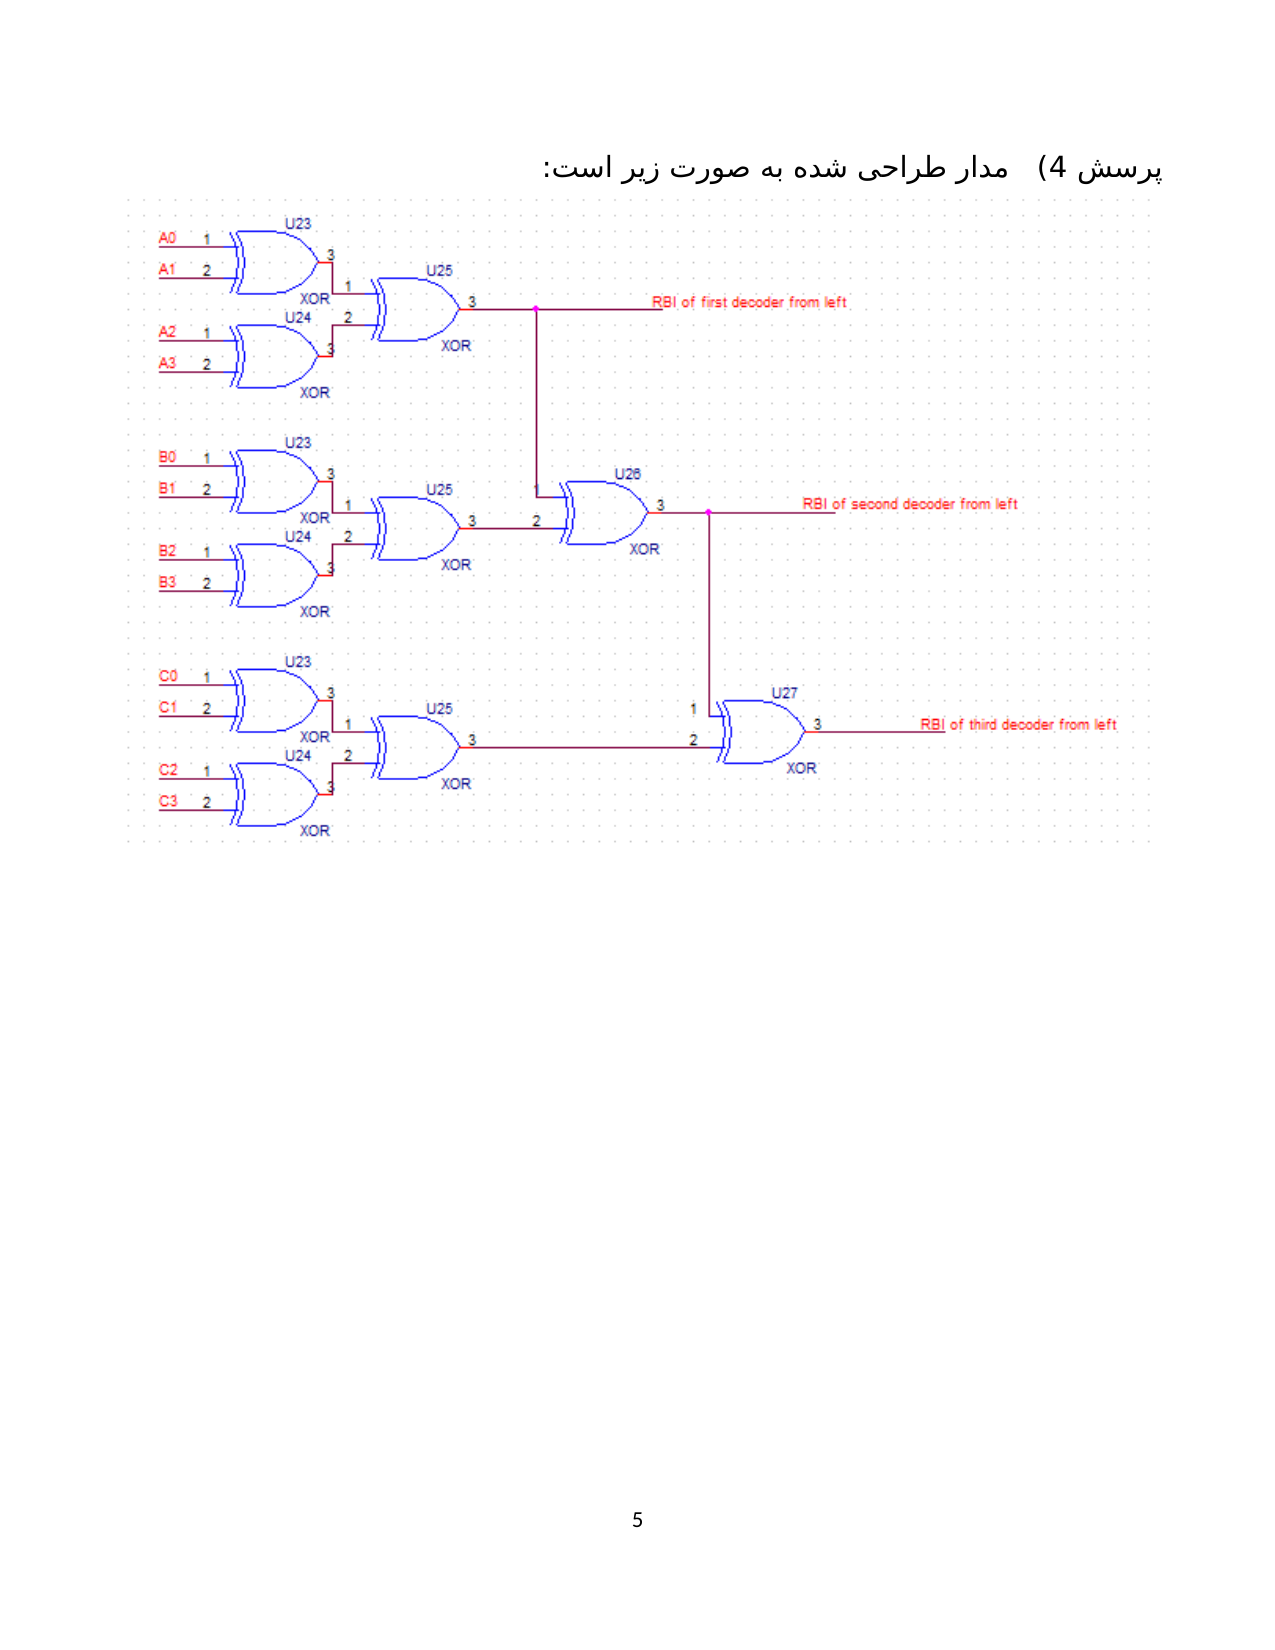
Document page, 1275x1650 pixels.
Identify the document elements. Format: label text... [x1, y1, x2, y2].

text پرسش 4) مدار طراحی شده به صورت زیر است: [112, 150, 1162, 850]
